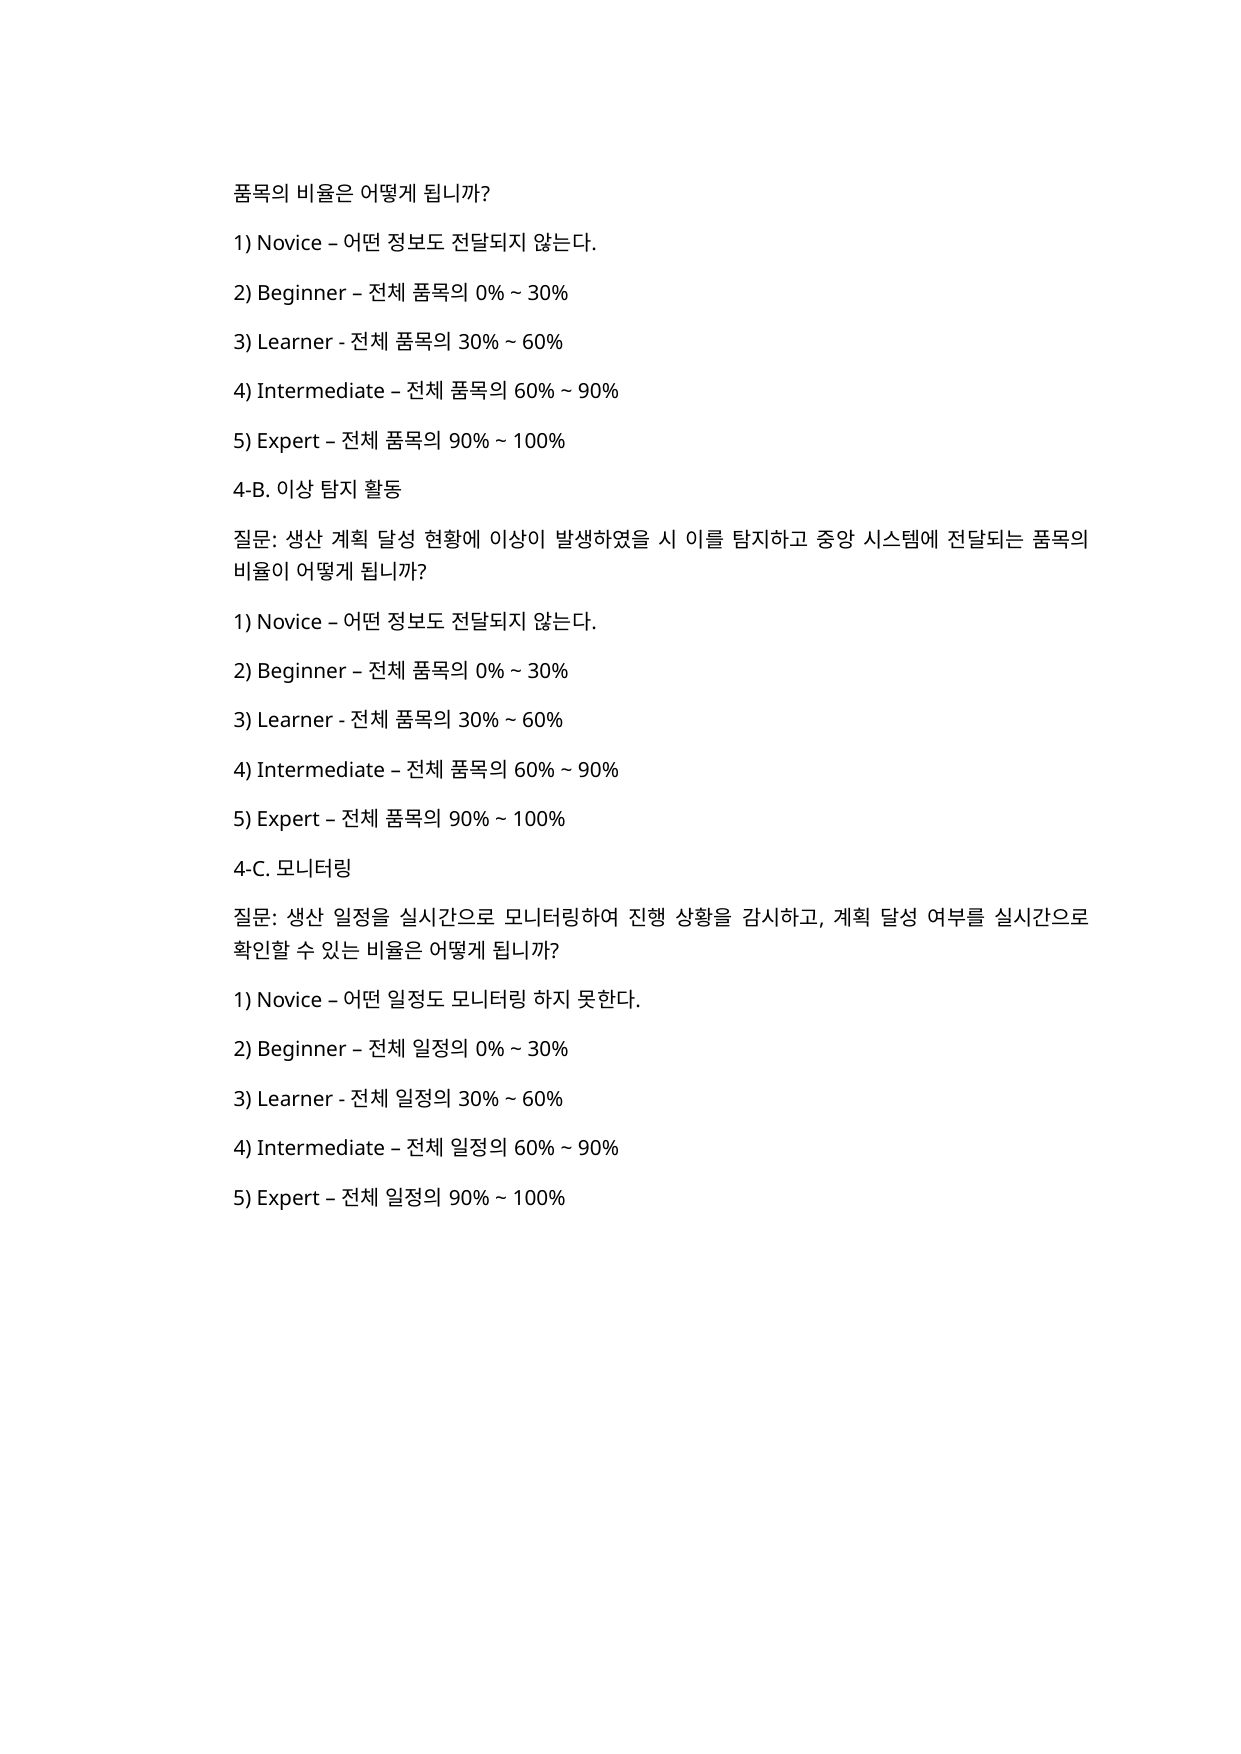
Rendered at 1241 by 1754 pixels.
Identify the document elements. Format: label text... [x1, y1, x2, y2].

list 3) Learner - 전체 일정의 30% ~ 60% [233, 1082, 1090, 1112]
text 1) Novice – 어떤 정보도 전달되지 않는다. [233, 227, 1090, 257]
list 질문: 생산 일정을 실시간으로 모니터링하여 진행 상황을 감시하고, 계획 달성 여부를 실시간으로 확인할 수 있는 비율은 어떻게 됩니까? [233, 901, 1090, 964]
list 질문: 생산 계획 달성 현황에 이상이 발생하였을 시 이를 탐지하고 중앙 시스템에 전달되는 품목의 비율이 어떻게 됩니까? [233, 523, 1090, 586]
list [233, 177, 1090, 207]
list 4-C. 모니터링 [233, 852, 1090, 882]
list 4) Intermediate – 전체 품목의 60% ~ 90% [233, 753, 1090, 783]
text 5) Expert – 전체 품목의 90% ~ 100% [233, 424, 1090, 454]
list 2) Beginner – 전체 품목의 0% ~ 30% [233, 654, 1090, 684]
list 2) Beginner – 전체 품목의 0% ~ 30% [233, 276, 1090, 306]
list 4) Intermediate – 전체 일정의 60% ~ 90% [233, 1131, 1090, 1162]
list 3) Learner - 전체 품목의 30% ~ 60% [233, 325, 1090, 356]
list 2) Beginner – 전체 일정의 0% ~ 30% [233, 1033, 1090, 1063]
text 5) Expert – 전체 품목의 90% ~ 100% [233, 802, 1090, 833]
text 4-B. 이상 탐지 활동 [233, 473, 1090, 504]
list 4) Intermediate – 전체 품목의 60% ~ 90% [233, 375, 1090, 405]
text 1) Novice – 어떤 정보도 전달되지 않는다. [233, 605, 1090, 635]
text 5) Expert – 전체 일정의 90% ~ 100% [233, 1181, 1090, 1211]
list 3) Learner - 전체 품목의 30% ~ 60% [233, 704, 1090, 734]
text 1) Novice – 어떤 일정도 모니터링 하지 못한다. [233, 983, 1090, 1013]
